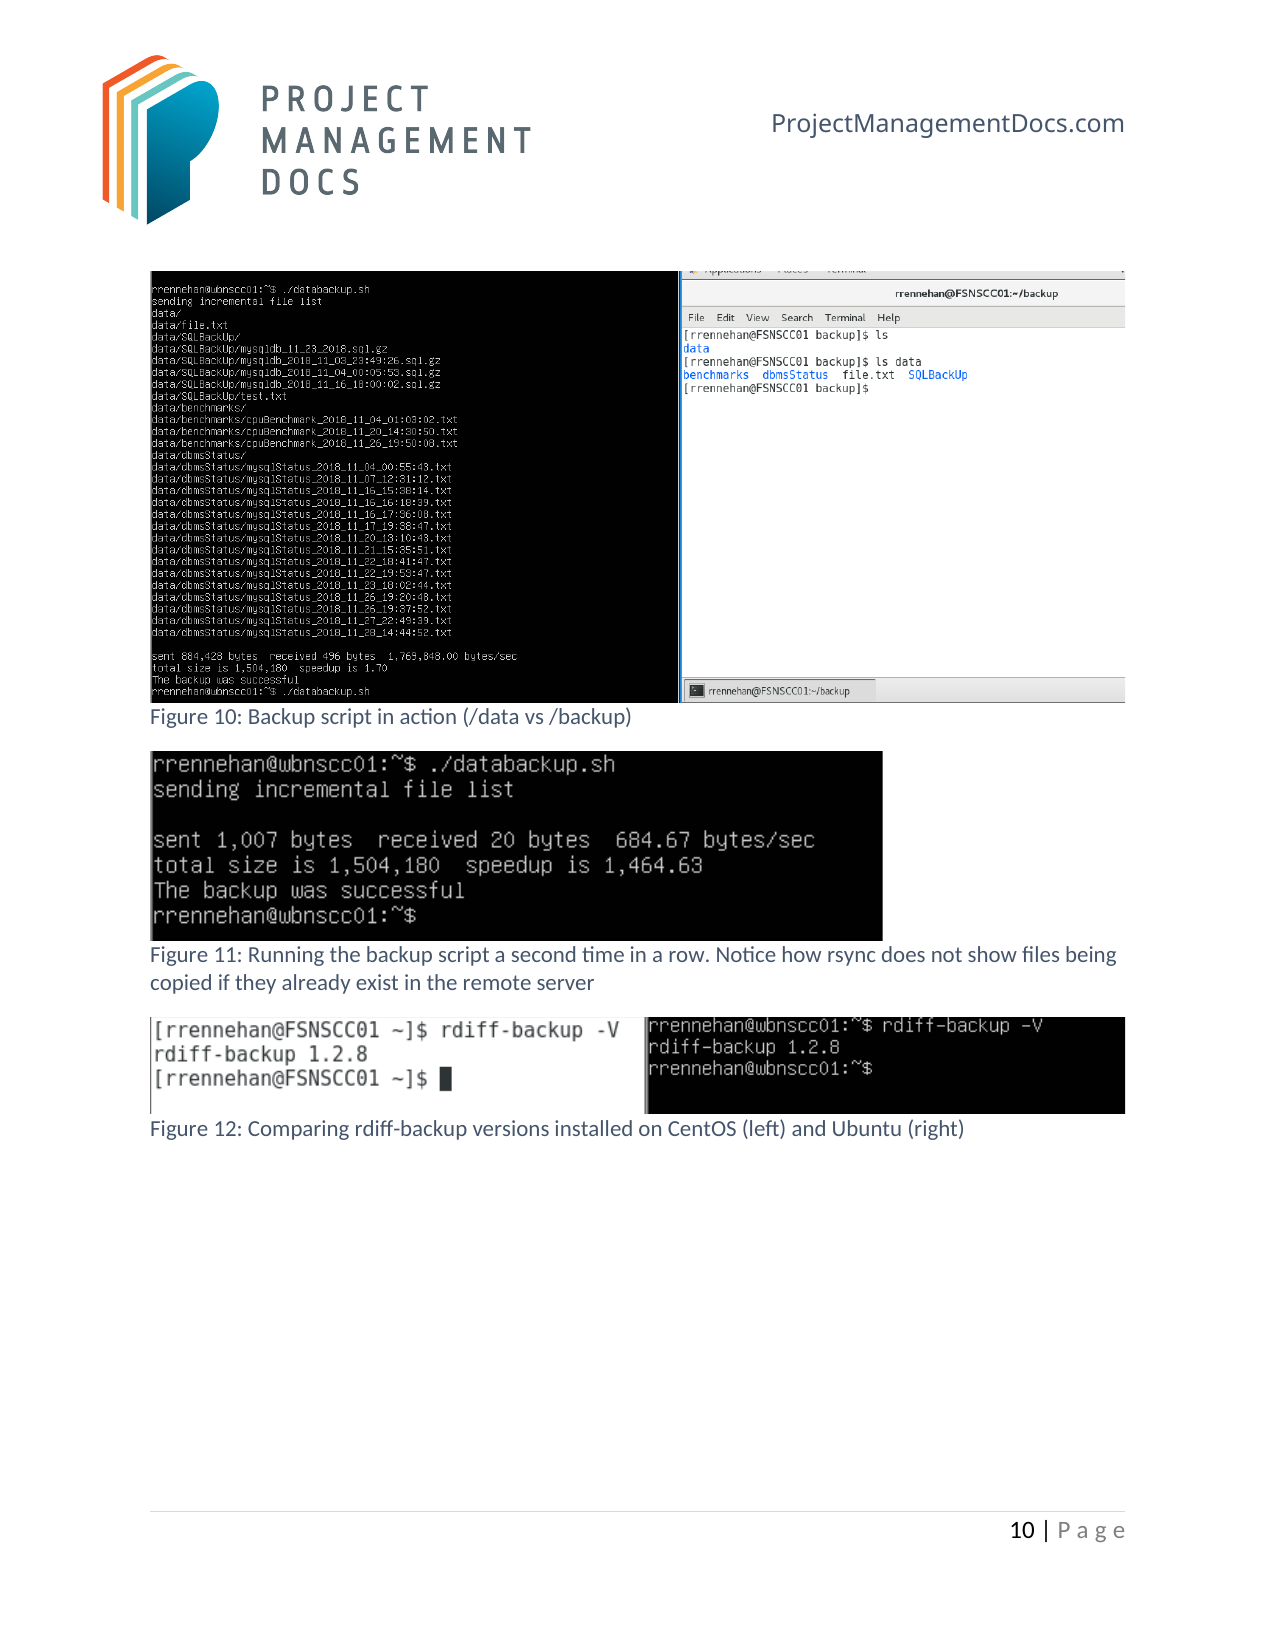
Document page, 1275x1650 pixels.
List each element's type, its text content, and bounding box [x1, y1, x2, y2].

picture [150, 751, 883, 941]
text Figure 12: Comparing rdiff-backup versions installed on CentOS (left) and Ubuntu (right) [150, 1114, 1125, 1142]
picture [102, 55, 531, 225]
text Figure 10: Backup script in action (/data vs /backup) [150, 703, 1125, 730]
picture [150, 1017, 1125, 1114]
picture [150, 271, 1125, 703]
text Figure 11: Running the backup script a second time in a row. Notice how rsync does not show files being copied if they already exist in the remote server [150, 940, 1125, 996]
